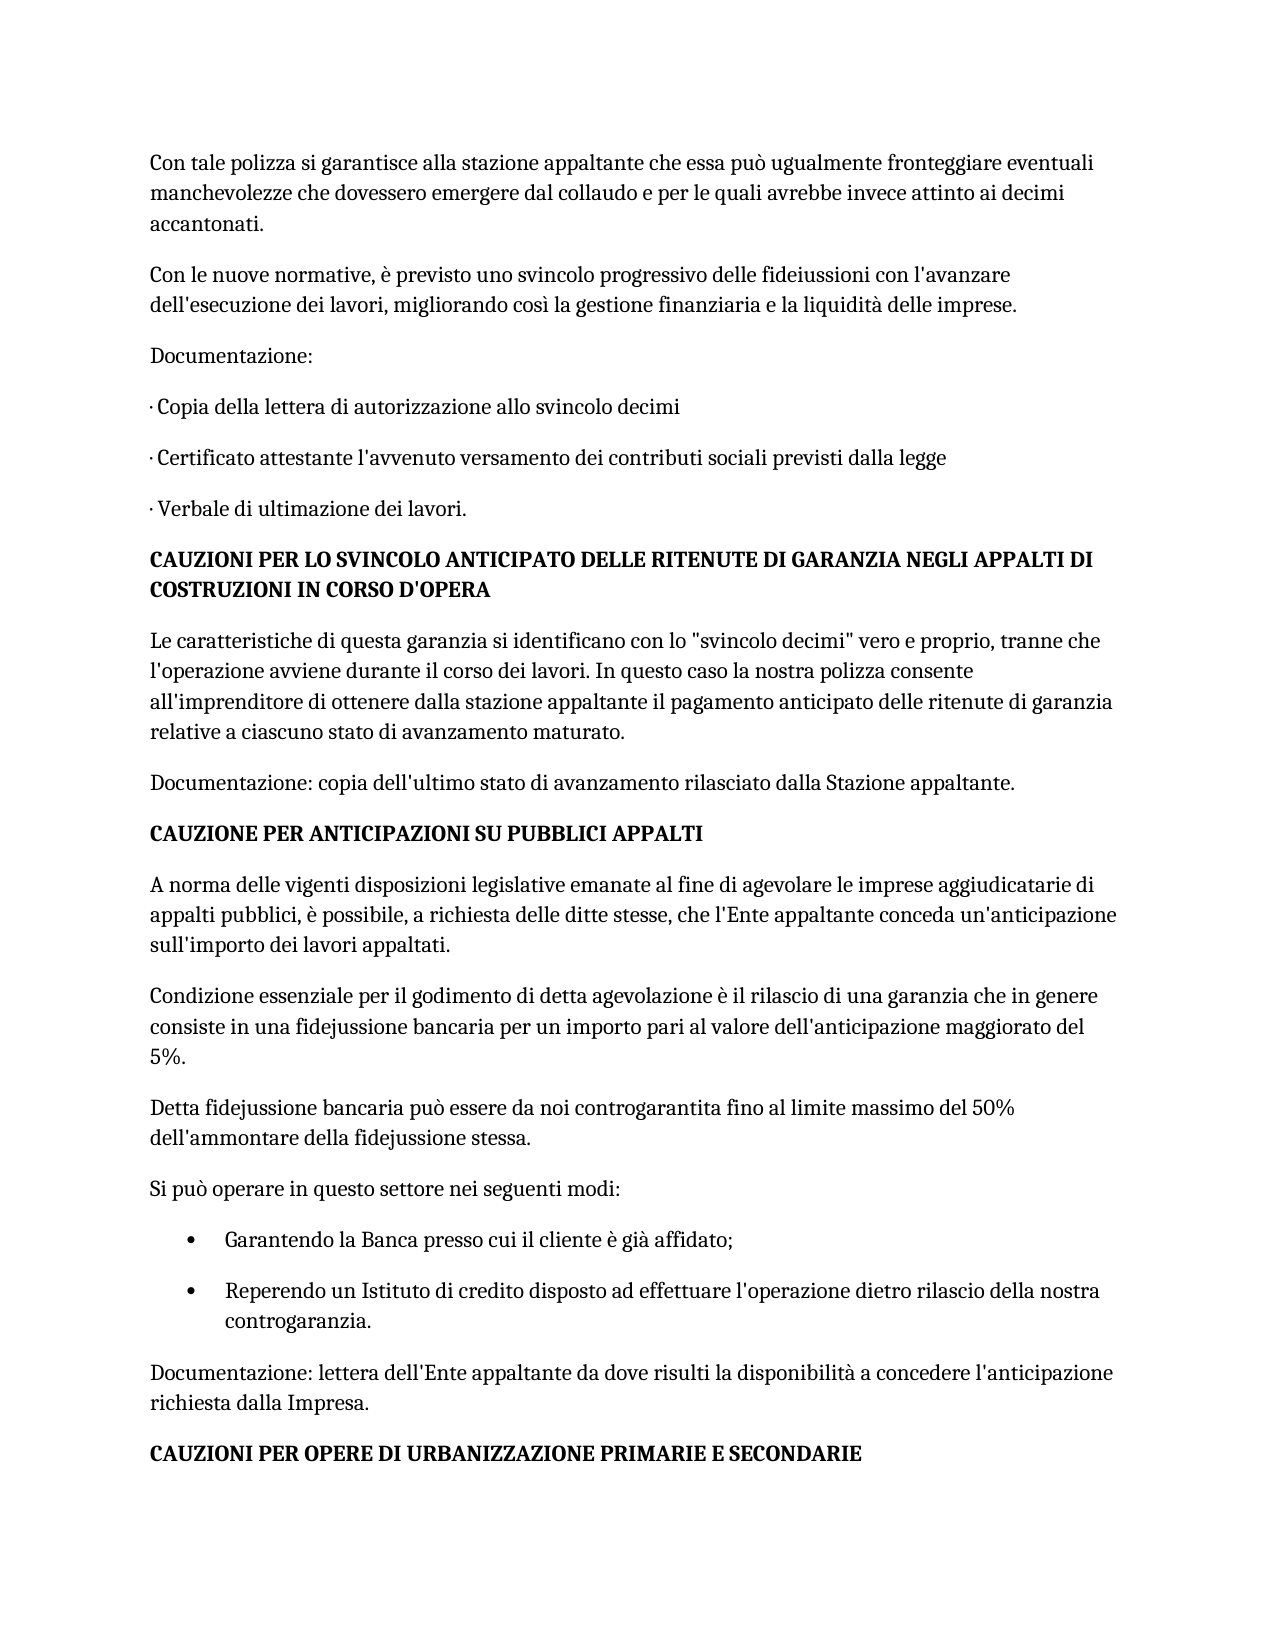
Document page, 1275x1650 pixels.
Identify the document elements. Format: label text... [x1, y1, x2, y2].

text Documentazione: copia dell'ultimo stato di avanzamento rilasciato dalla Stazione appaltante. [150, 770, 1125, 796]
text Documentazione: [150, 343, 1125, 369]
text CAUZIONI PER LO SVINCOLO ANTICIPATO DELLE RITENUTE DI GARANZIA NEGLI APPALTI DI COSTRUZIONI IN CORSO D'OPERA [150, 547, 1125, 603]
text CAUZIONI PER OPERE DI URBANIZZAZIONE PRIMARIE E SECONDARIE [150, 1441, 1125, 1467]
text Condizione essenziale per il godimento di detta agevolazione è il rilascio di una garanzia che in genere consiste in una fidejussione bancaria per un importo pari al valore dell'anticipazione maggiorato del 5%. [150, 983, 1125, 1070]
text · Verbale di ultimazione dei lavori. [150, 496, 1125, 522]
text A norma delle vigenti disposizioni legislative emanate al fine di agevolare le imprese aggiudicatarie di appalti pubblici, è possibile, a richiesta delle ditte stesse, che l'Ente appaltante conceda un'anticipazione sull'importo dei lavori appaltati. [150, 872, 1125, 959]
text Documentazione: lettera dell'Ente appaltante da dove risulti la disponibilità a concedere l'anticipazione richiesta dalla Impresa. [150, 1359, 1125, 1416]
text Si può operare in questo settore nei seguenti modi: [150, 1176, 1125, 1202]
text Con tale polizza si garantisce alla stazione appaltante che essa può ugualmente fronteggiare eventuali manchevolezze che dovessero emergere dal collaudo e per le quali avrebbe invece attinto ai decimi accantonati. [150, 150, 1125, 237]
text · Copia della lettera di autorizzazione allo svincolo decimi [150, 394, 1125, 420]
text Le caratteristiche di questa garanzia si identificano con lo "svincolo decimi" vero e proprio, tranne che l'operazione avviene durante il corso dei lavori. In questo caso la nostra polizza consente all'imprenditore di ottenere dalla stazione appaltante il pagamento anticipato delle ritenute di garanzia relative a ciascuno stato di avanzamento maturato. [150, 628, 1125, 745]
text · Certificato attestante l'avvenuto versamento dei contributi sociali previsti dalla legge [150, 445, 1125, 471]
list Garantendo la Banca presso cui il cliente è già affidato; [187, 1227, 1125, 1253]
list Reperendo un Istituto di credito disposto ad effettuare l'operazione dietro rilascio della nostra controgaranzia. [187, 1278, 1125, 1335]
text CAUZIONE PER ANTICIPAZIONI SU PUBBLICI APPALTI [150, 821, 1125, 847]
text Con le nuove normative, è previsto uno svincolo progressivo delle fideiussioni con l'avanzare dell'esecuzione dei lavori, migliorando così la gestione finanziaria e la liquidità delle imprese. [150, 261, 1125, 318]
text Detta fidejussione bancaria può essere da noi controgarantita fino al limite massimo del 50% dell'ammontare della fidejussione stessa. [150, 1095, 1125, 1151]
